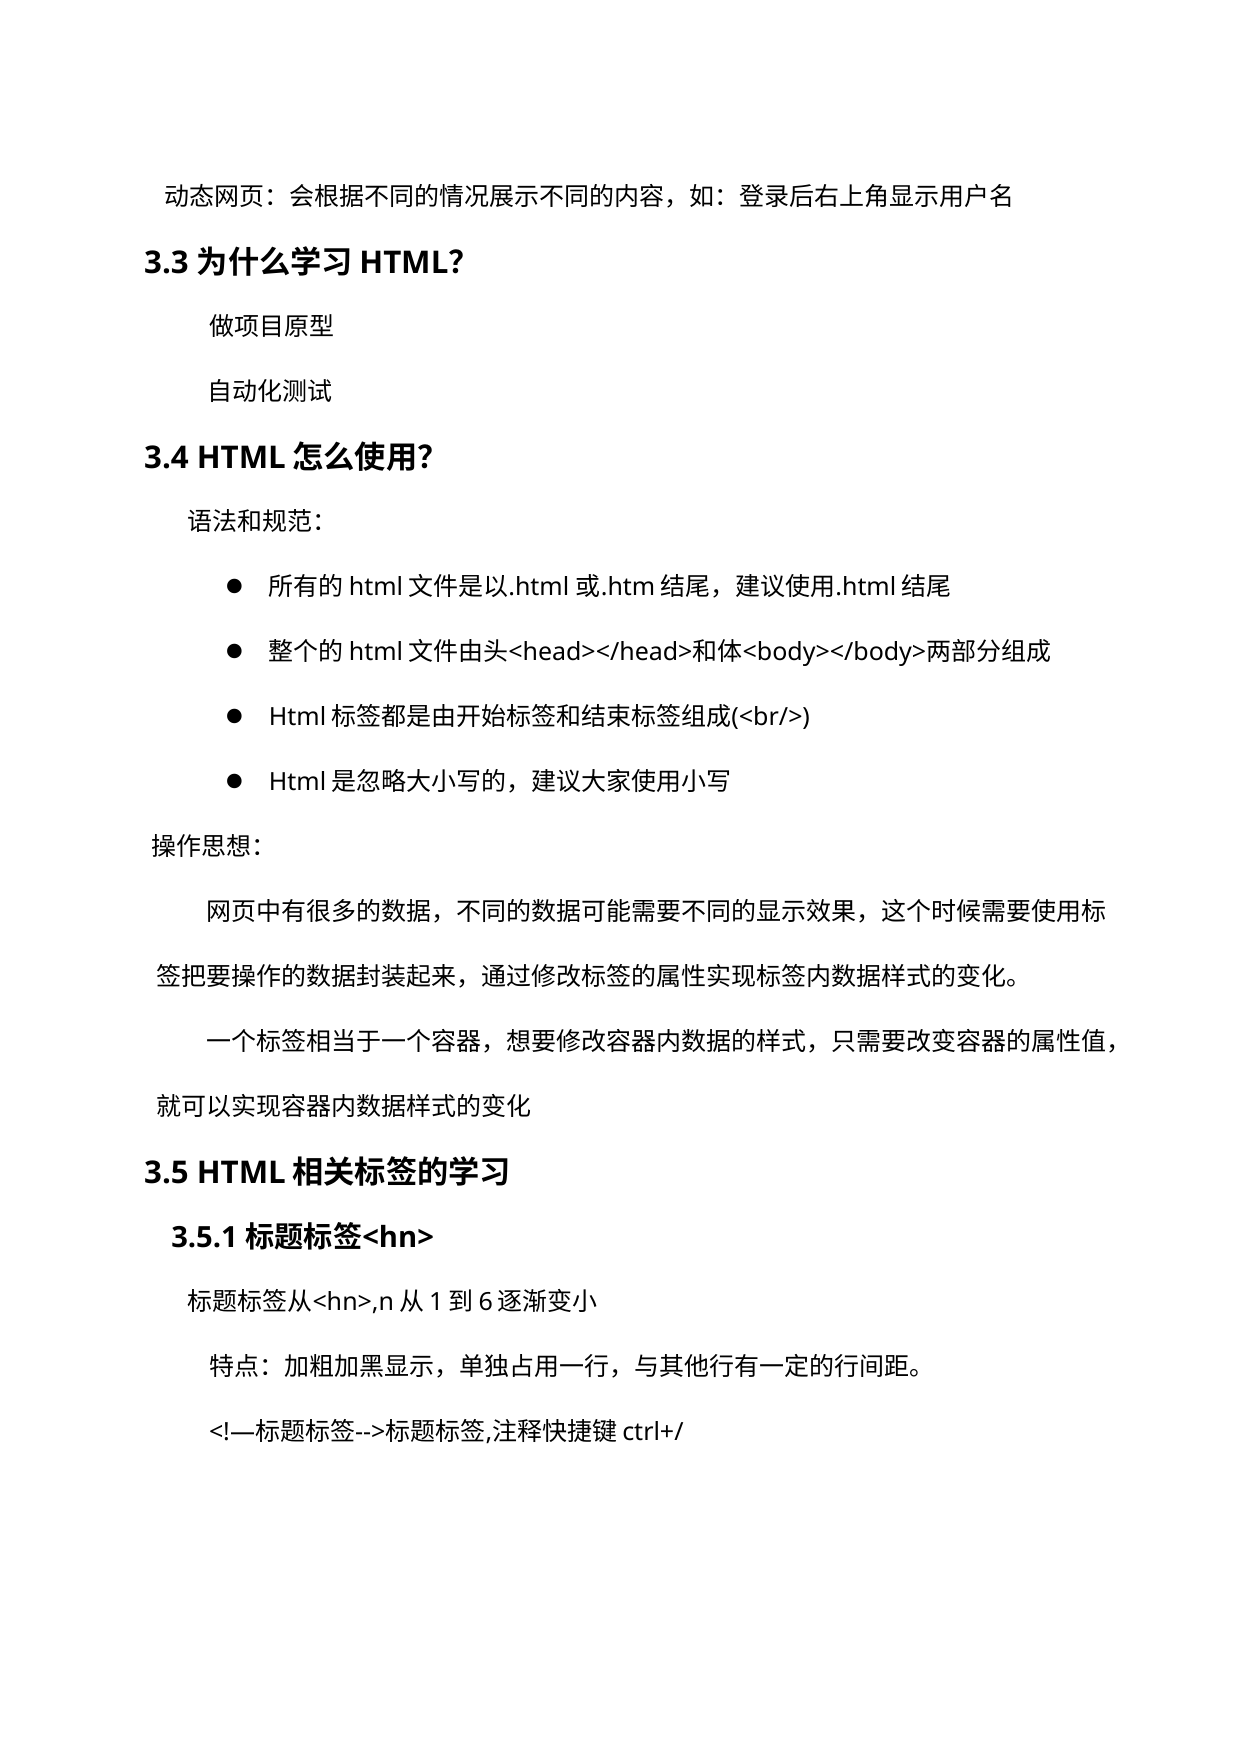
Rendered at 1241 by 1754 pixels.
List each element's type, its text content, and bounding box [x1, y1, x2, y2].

list Html标签都是由开始标签和结束标签组成(<br/>) [225, 682, 1128, 747]
subtitle 3.5 HTML相关标签的学习 [112, 1137, 1128, 1202]
subtitle 3.3 为什么学习HTML？ [112, 227, 1128, 292]
text 操作思想： [112, 812, 1128, 877]
subtitle 3.5.1 标题标签<hn> [112, 1202, 1128, 1267]
list 做项目原型 [187, 292, 1128, 357]
list 整个的html文件由头<head></head>和体<body></body>两部分组成 [225, 617, 1128, 682]
subtitle 3.4 HTML怎么使用？ [112, 422, 1128, 487]
text 特点：加粗加黑显示，单独占用一行，与其他行有一定的行间距。 [112, 1332, 1128, 1397]
list 语法和规范： [187, 487, 1128, 552]
text <!—标题标签-->标题标签,注释快捷键ctrl+/ [112, 1397, 1128, 1462]
list 所有的html文件是以.html 或.htm结尾，建议使用.html结尾 [225, 552, 1128, 617]
list 自动化测试 [187, 357, 1128, 422]
text 动态网页：会根据不同的情况展示不同的内容，如：登录后右上角显示用户名 [112, 162, 1128, 227]
text 标题标签从<hn>,n从1到6逐渐变小 [112, 1267, 1128, 1332]
list Html是忽略大小写的，建议大家使用小写 [225, 747, 1128, 812]
text 网页中有很多的数据，不同的数据可能需要不同的显示效果，这个时候需要使用标签把要操作的数据封装起来，通过修改标签的属性实现标签内数据样式的变化。 [156, 877, 1128, 1007]
text 一个标签相当于一个容器，想要修改容器内数据的样式，只需要改变容器的属性值，就可以实现容器内数据样式的变化 [156, 1007, 1128, 1137]
